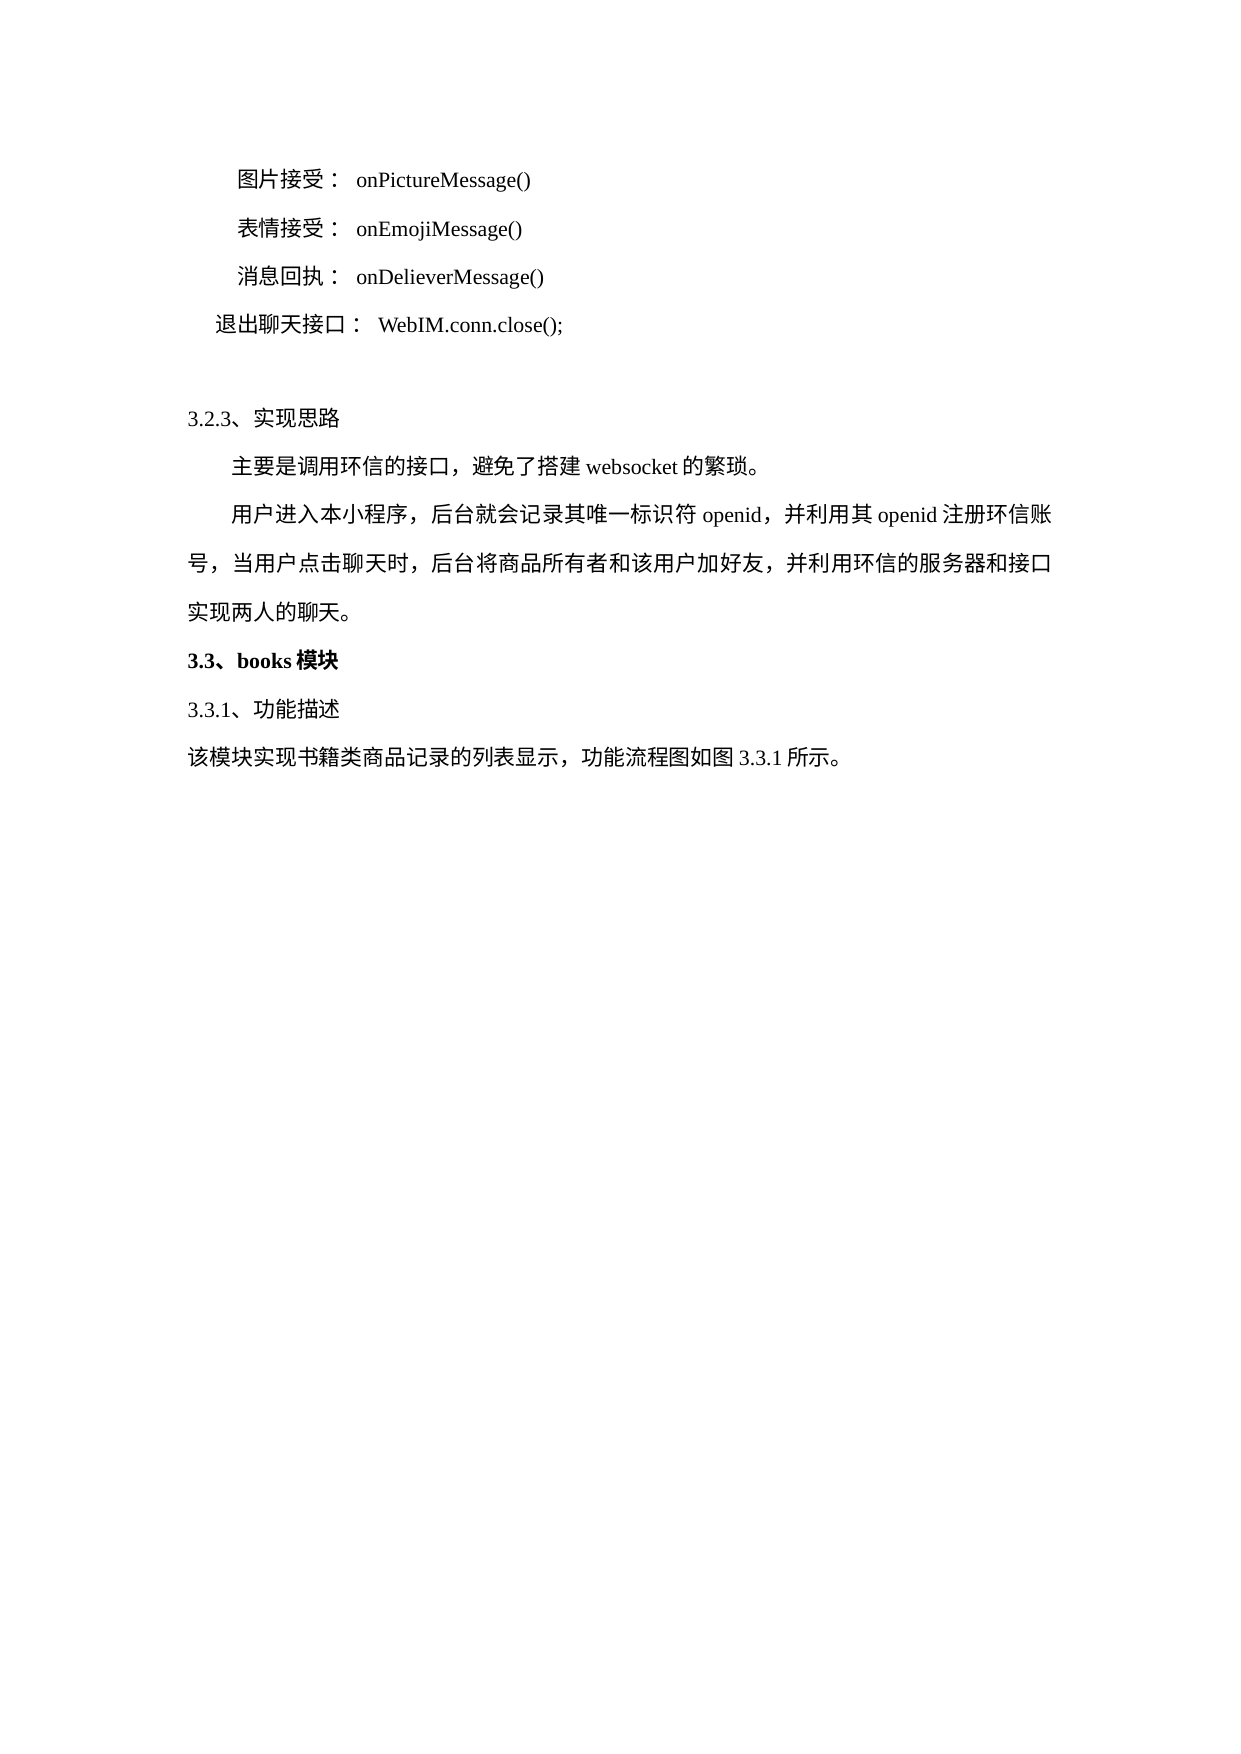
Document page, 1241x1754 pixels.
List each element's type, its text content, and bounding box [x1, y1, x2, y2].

text 表情接受 ： onEmojiMessage() [187, 210, 1053, 243]
text 退出聊天接口 ： WebIM.conn.close(); [187, 307, 1053, 339]
text 该模块实现书籍类商品记录的列表显示，功能流程图如图3.3.1所示。 [187, 739, 1053, 772]
text 3.3.1、功能描述 [187, 691, 1053, 724]
text 用户进入本小程序，后台就会记录其唯一标识符openid，并利用其openid注册环信账号，当用户点击聊天时，后台将商品所有者和该用户加好友，并利用环信的服务器和接口实现两人的聊天。 [187, 497, 1053, 627]
text 主要是调用环信的接口，避免了搭建websocket的繁琐。 [187, 449, 1053, 481]
text 3.3、books模块 [187, 643, 1053, 675]
text 图片接受 ： onPictureMessage() [187, 162, 1053, 194]
text 消息回执 ： onDelieverMessage() [187, 259, 1053, 291]
text 3.2.3、实现思路 [187, 400, 1053, 433]
